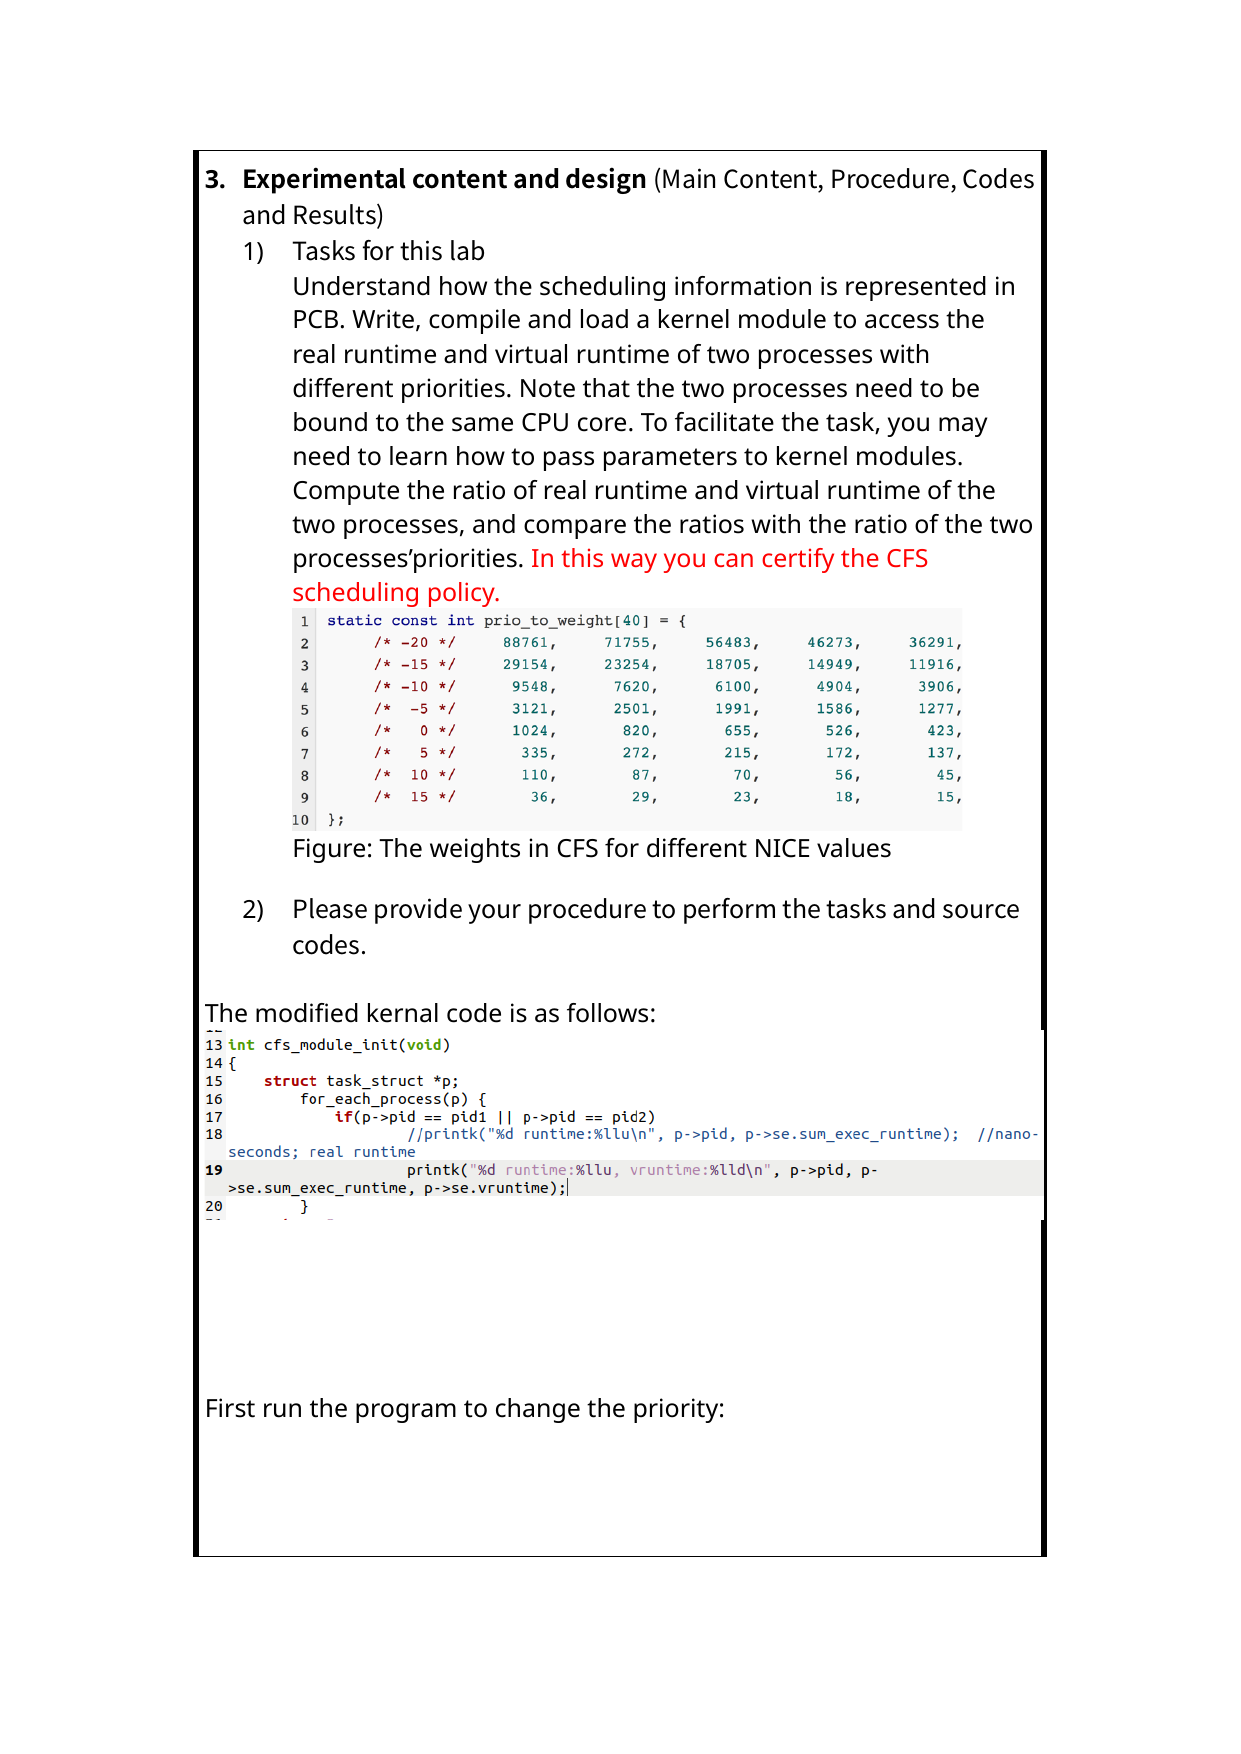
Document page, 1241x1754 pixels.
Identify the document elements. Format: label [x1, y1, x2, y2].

picture [204, 1030, 1044, 1220]
picture [292, 608, 963, 831]
table_cell [199, 151, 1041, 1556]
